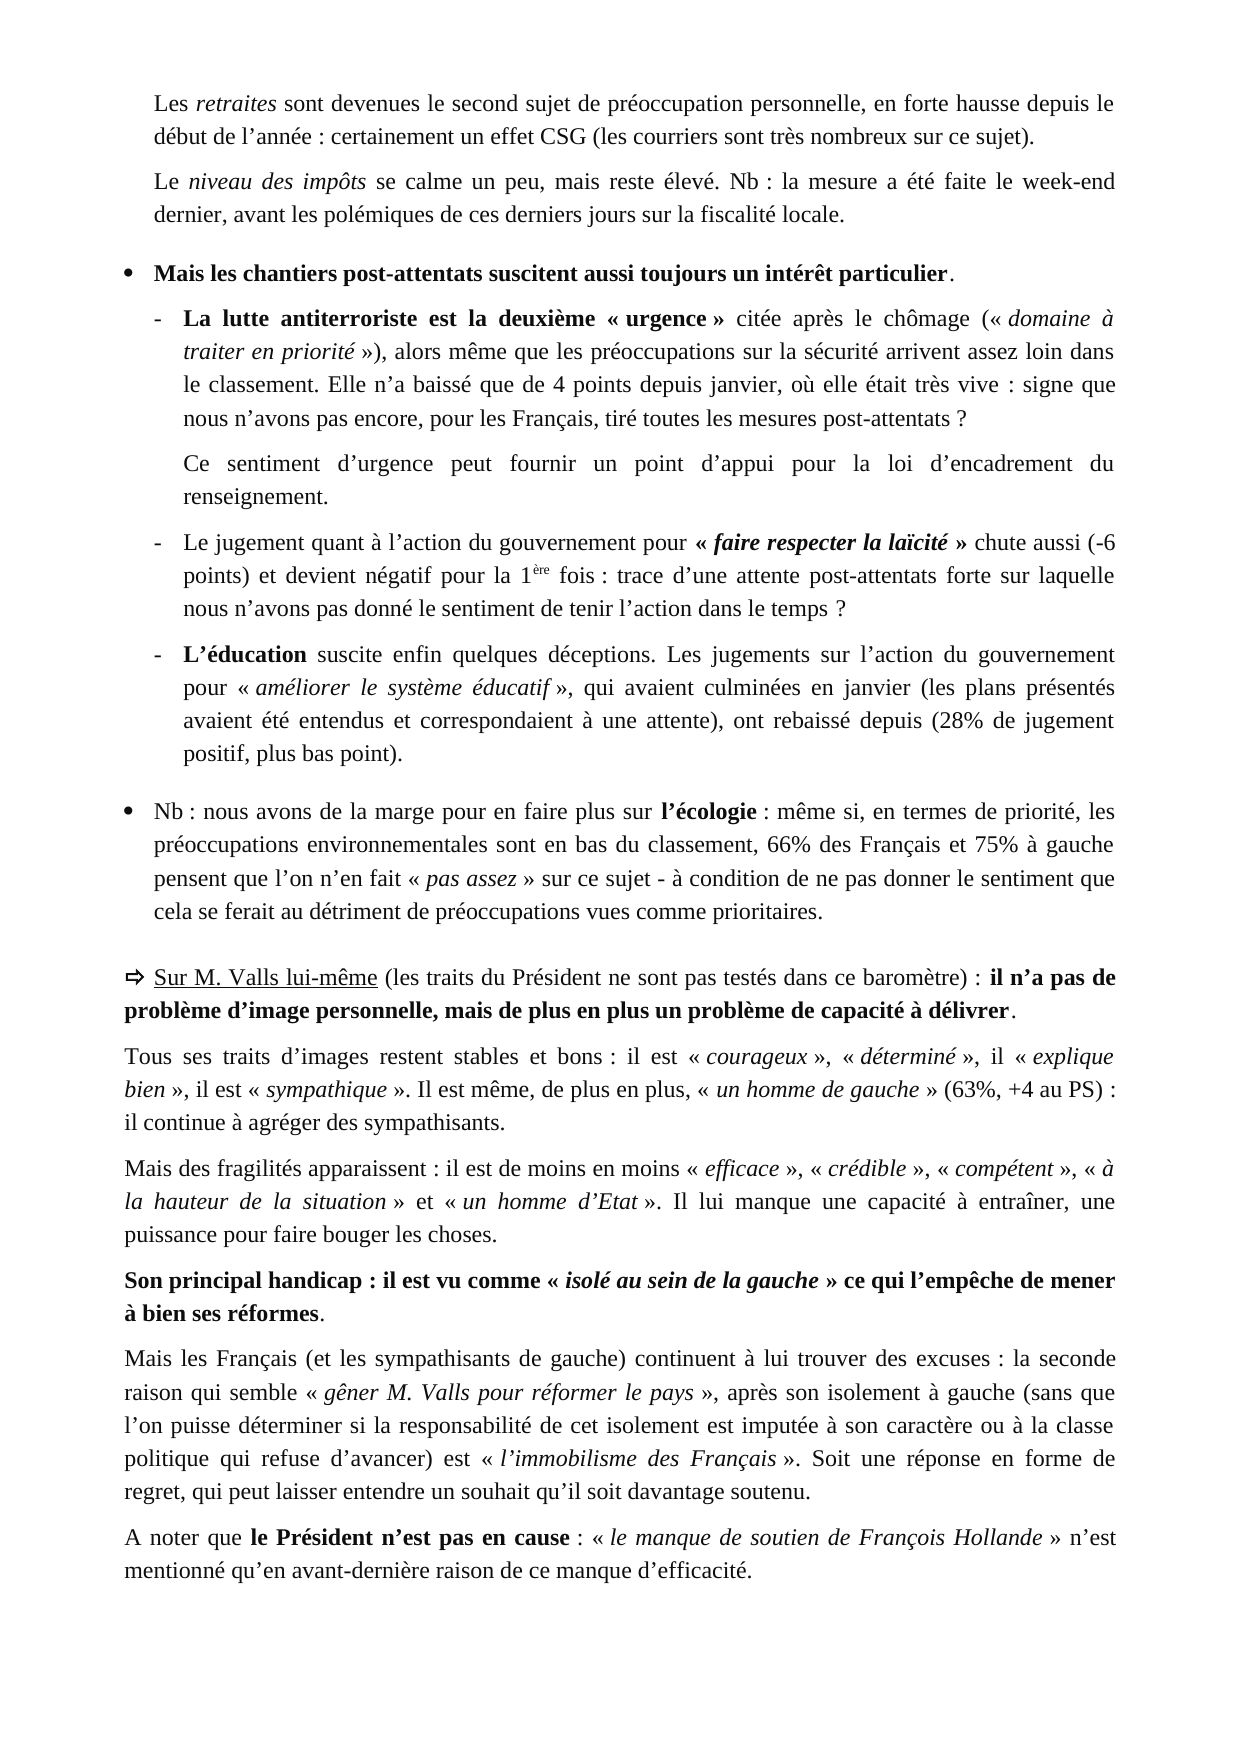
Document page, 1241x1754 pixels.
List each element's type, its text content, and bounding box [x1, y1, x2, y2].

text Les retraites sont devenues le second sujet de préoccupation personnelle, en forte hausse depuis le début de l’année : certainement un effet CSG (les courriers sont très nombreux sur ce sujet). [154, 89, 1116, 149]
list L’éducation suscite enfin quelques déceptions. Les jugements sur l’action du gouvernement pour « améliorer le système éducatif », qui avaient culminées en janvier (les plans présentés avaient été entendus et correspondaient à une attente), ont rebaissé depuis (28% de jugement positif, plus bas point). [154, 640, 1116, 767]
text Mais des fragilités apparaissent : il est de moins en moins « efficace », « crédible », « compétent », « à la hauteur de la situation » et « un homme d’Etat ». Il lui manque une capacité à entraîner, une puissance pour faire bouger les choses. [124, 1154, 1116, 1248]
text Son principal handicap : il est vu comme « isolé au sein de la gauche » ce qui l’empêche de mener à bien ses réformes. [124, 1266, 1116, 1326]
list Le jugement quant à l’action du gouvernement pour « faire respecter la laïcité » chute aussi (-6 points) et devient négatif pour la 1ère fois : trace d’une attente post-attentats forte sur laquelle nous n’avons pas donné le sentiment de tenir l’action dans le temps ? [154, 528, 1116, 622]
text Mais les Français (et les sympathisants de gauche) continuent à lui trouver des excuses : la seconde raison qui semble « gêner M. Valls pour réformer le pays », après son isolement à gauche (sans que l’on puisse déterminer si la responsabilité de cet isolement est imputée à son caractère ou à la classe politique qui refuse d’avancer) est « l’immobilisme des Français ». Soit une réponse en forme de regret, qui peut laisser entendre un souhait qu’il soit davantage soutenu. [124, 1344, 1116, 1504]
text Ce sentiment d’urgence peut fournir un point d’appui pour la loi d’encadrement du renseignement. [183, 449, 1116, 510]
list La lutte antiterroriste est la deuxième « urgence » citée après le chômage (« domaine à traiter en priorité »), alors même que les préoccupations sur la sécurité arrivent assez loin dans le classement. Elle n’a baissé que de 4 points depuis janvier, où elle était très vive : signe que nous n’avons pas encore, pour les Français, tiré toutes les mesures post-attentats ? [154, 304, 1116, 431]
text Tous ses traits d’images restent stables et bons : il est « courageux », « déterminé », il « explique bien », il est « sympathique ». Il est même, de plus en plus, « un homme de gauche » (63%, +4 au PS) : il continue à agréger des sympathisants. [124, 1042, 1116, 1136]
text A noter que le Président n’est pas en cause : « le manque de soutien de François Hollande » n’est mentionné qu’en avant-dernière raison de ce manque d’efficacité. [124, 1523, 1116, 1583]
text Le niveau des impôts se calme un peu, mais reste élevé. Nb : la mesure a été faite le week-end dernier, avant les polémiques de ces derniers jours sur la fiscalité locale. [154, 167, 1116, 228]
list Sur M. Valls lui-même (les traits du Président ne sont pas testés dans ce baromètre) : il n’a pas de problème d’image personnelle, mais de plus en plus un problème de capacité à délivrer. [124, 963, 1116, 1024]
list Nb : nous avons de la marge pour en faire plus sur l’écologie : même si, en termes de priorité, les préoccupations environnementales sont en bas du classement, 66% des Français et 75% à gauche pensent que l’on n’en fait « pas assez » sur ce sujet - à condition de ne pas donner le sentiment que cela se ferait au détriment de préoccupations vues comme prioritaires. [124, 797, 1116, 924]
list Mais les chantiers post-attentats suscitent aussi toujours un intérêt particulier. [124, 259, 1116, 286]
